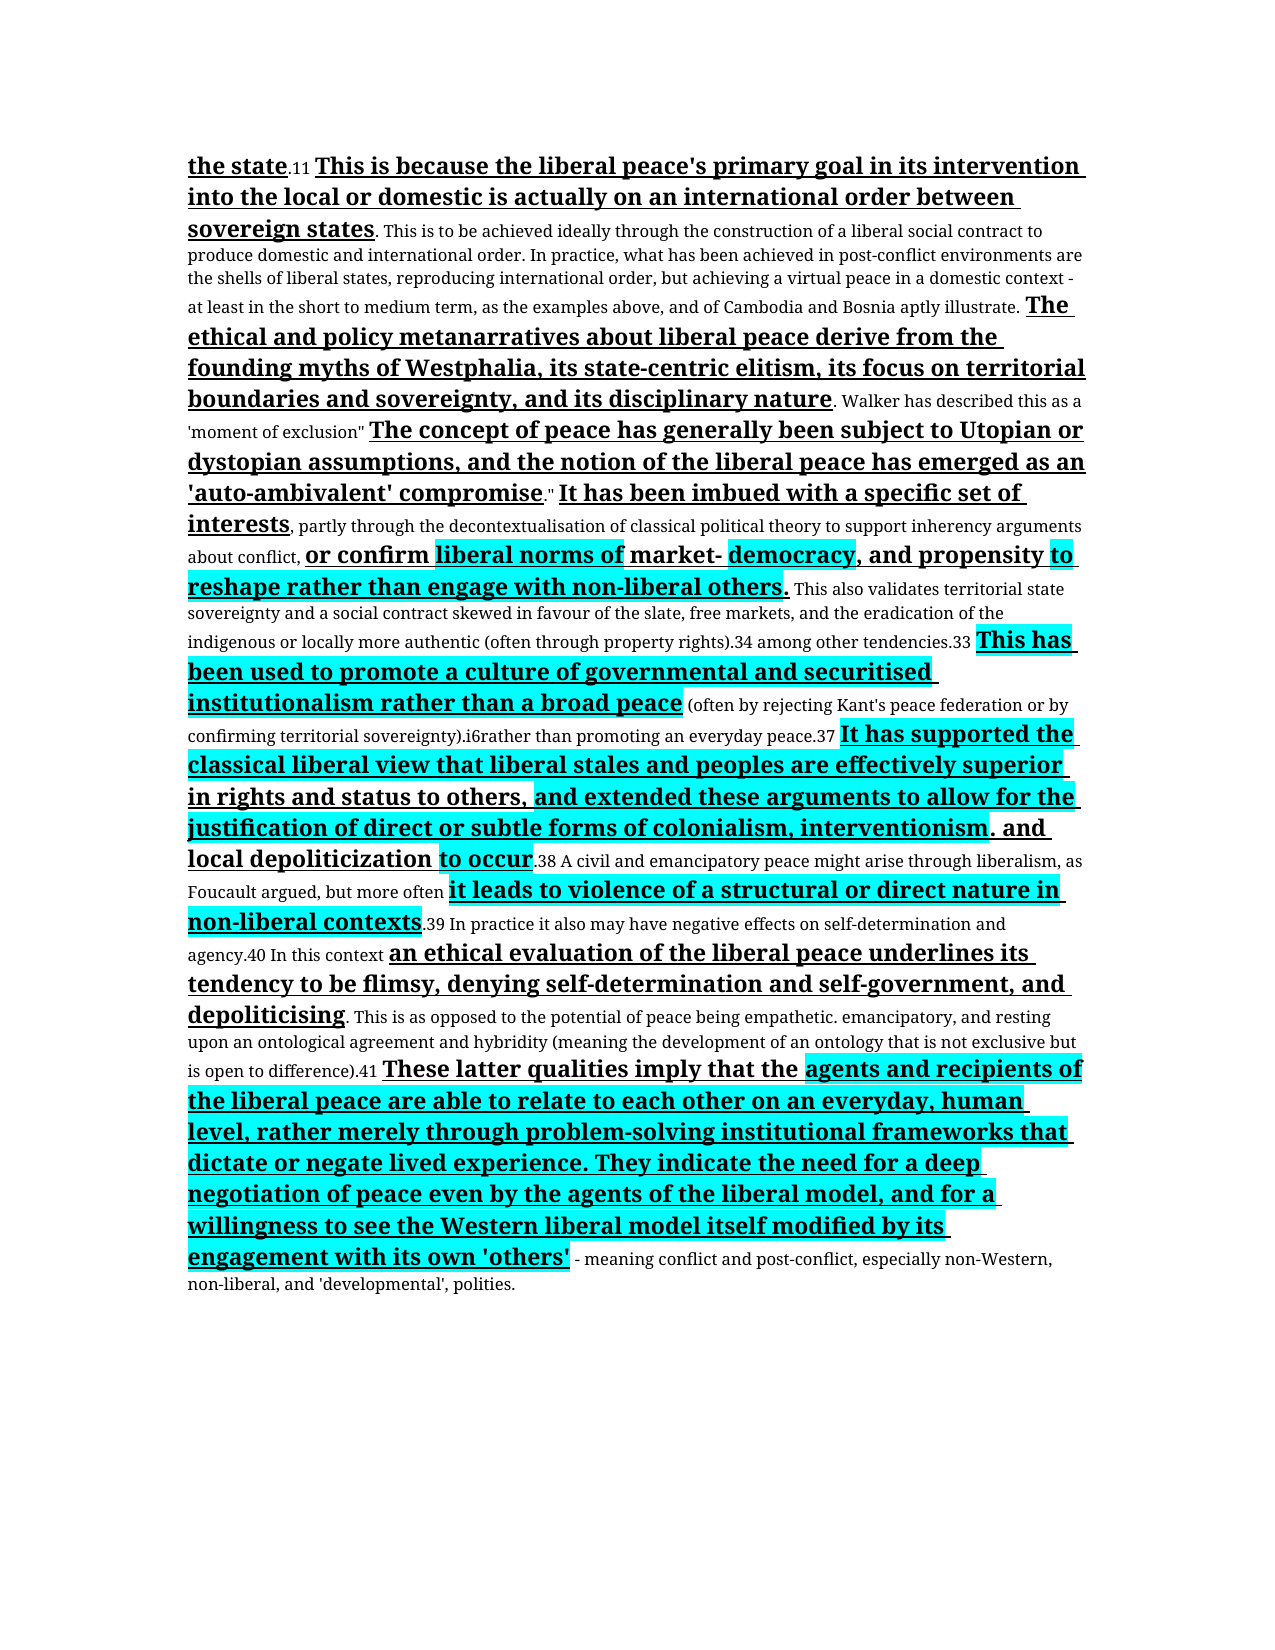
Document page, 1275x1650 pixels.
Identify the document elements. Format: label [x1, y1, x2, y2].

text [187, 150, 1087, 1295]
